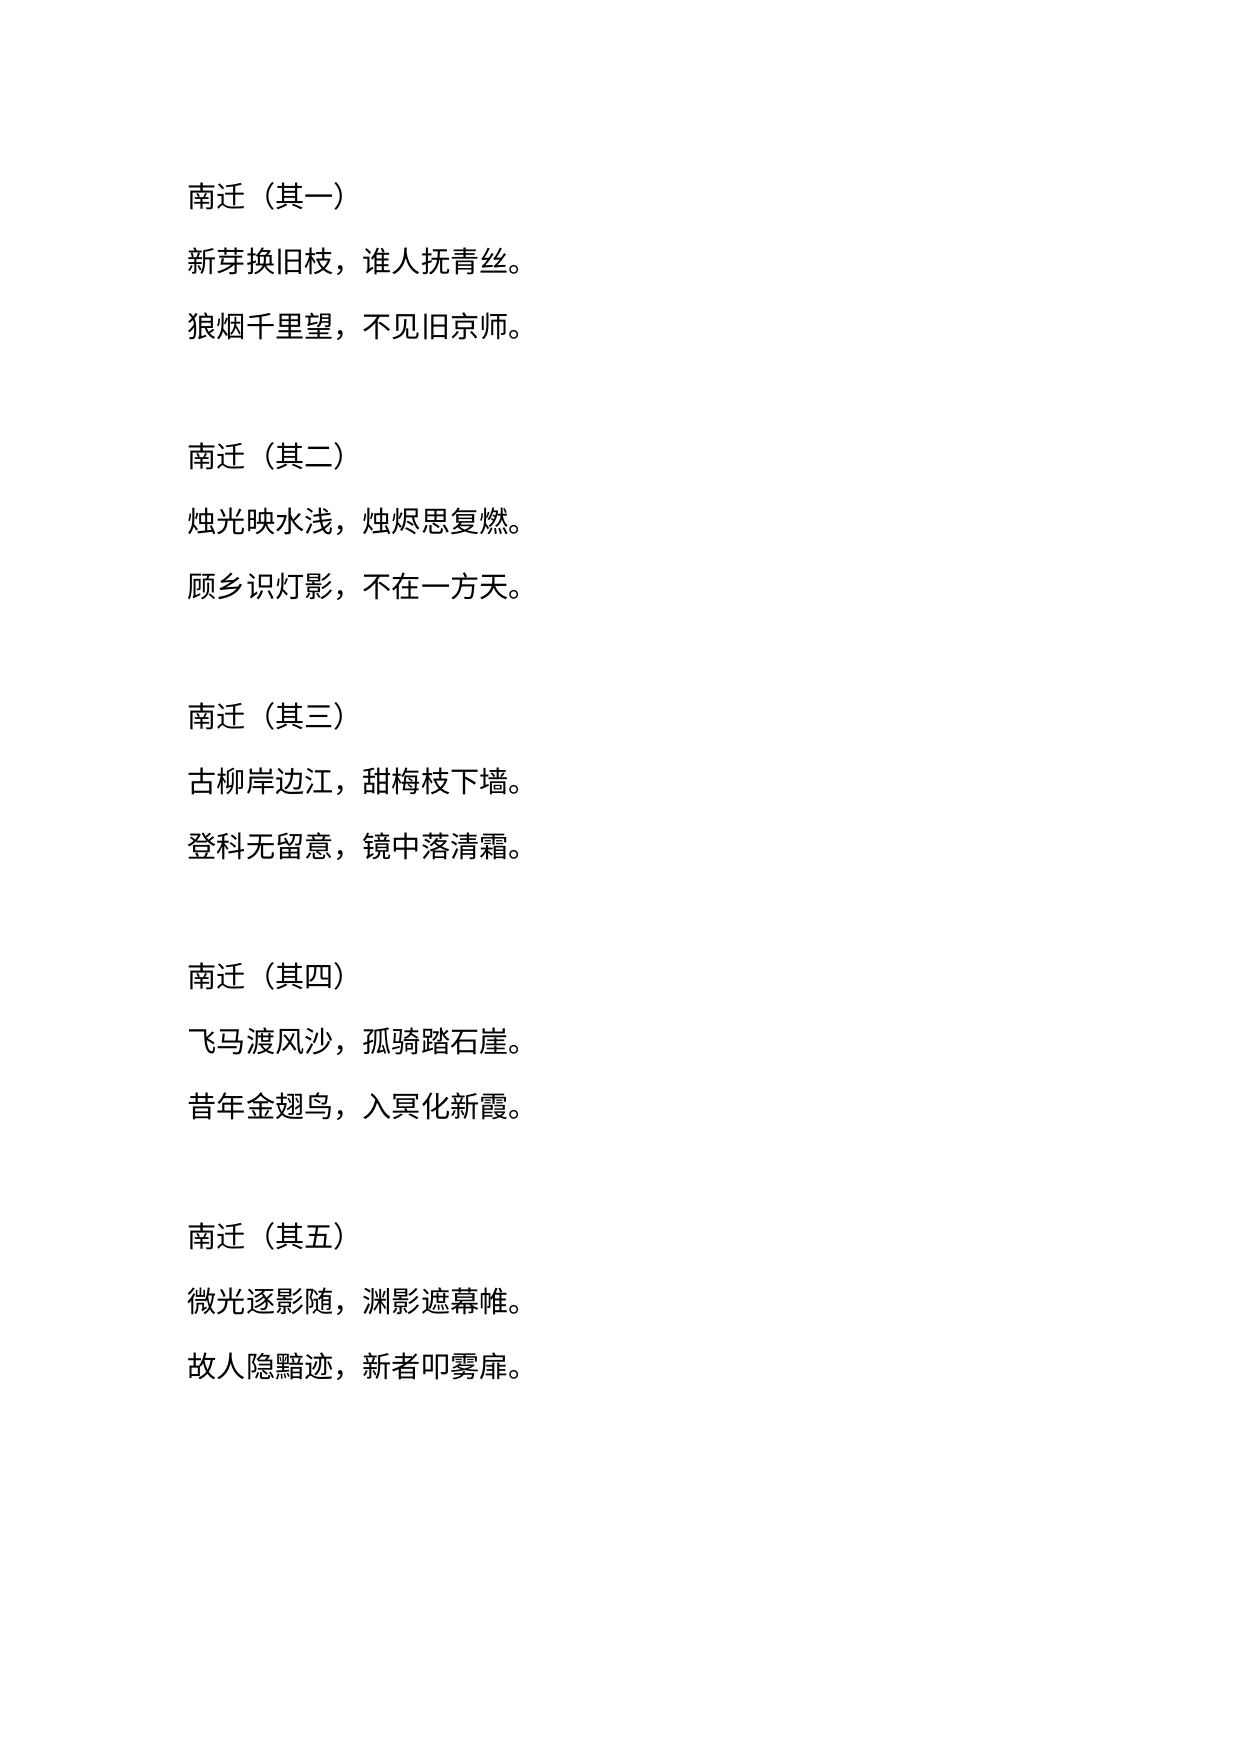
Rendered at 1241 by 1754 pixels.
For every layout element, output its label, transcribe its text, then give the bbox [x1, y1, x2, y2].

text 南迁（其二） [187, 422, 1053, 487]
text 南迁（其一） [187, 162, 1053, 227]
text 微光逐影随，渊影遮幕帷。 [187, 1267, 1053, 1332]
text 登科无留意，镜中落清霜。 [187, 812, 1053, 877]
text 古柳岸边江，甜梅枝下墙。 [187, 747, 1053, 812]
text 南迁（其四） [187, 942, 1053, 1007]
text 新芽换旧枝，谁人抚青丝。 [187, 227, 1053, 292]
text 狼烟千里望，不见旧京师。 [187, 292, 1053, 357]
text 飞马渡风沙，孤骑踏石崖。 [187, 1007, 1053, 1072]
text 南迁（其三） [187, 682, 1053, 747]
text 昔年金翅鸟，入冥化新霞。 [187, 1072, 1053, 1137]
text 故人隐黯迹，新者叩雾扉。 [187, 1332, 1053, 1397]
text 顾乡识灯影，不在一方天。 [187, 552, 1053, 617]
text 南迁（其五） [187, 1202, 1053, 1267]
text 烛光映水浅，烛烬思复燃。 [187, 487, 1053, 552]
